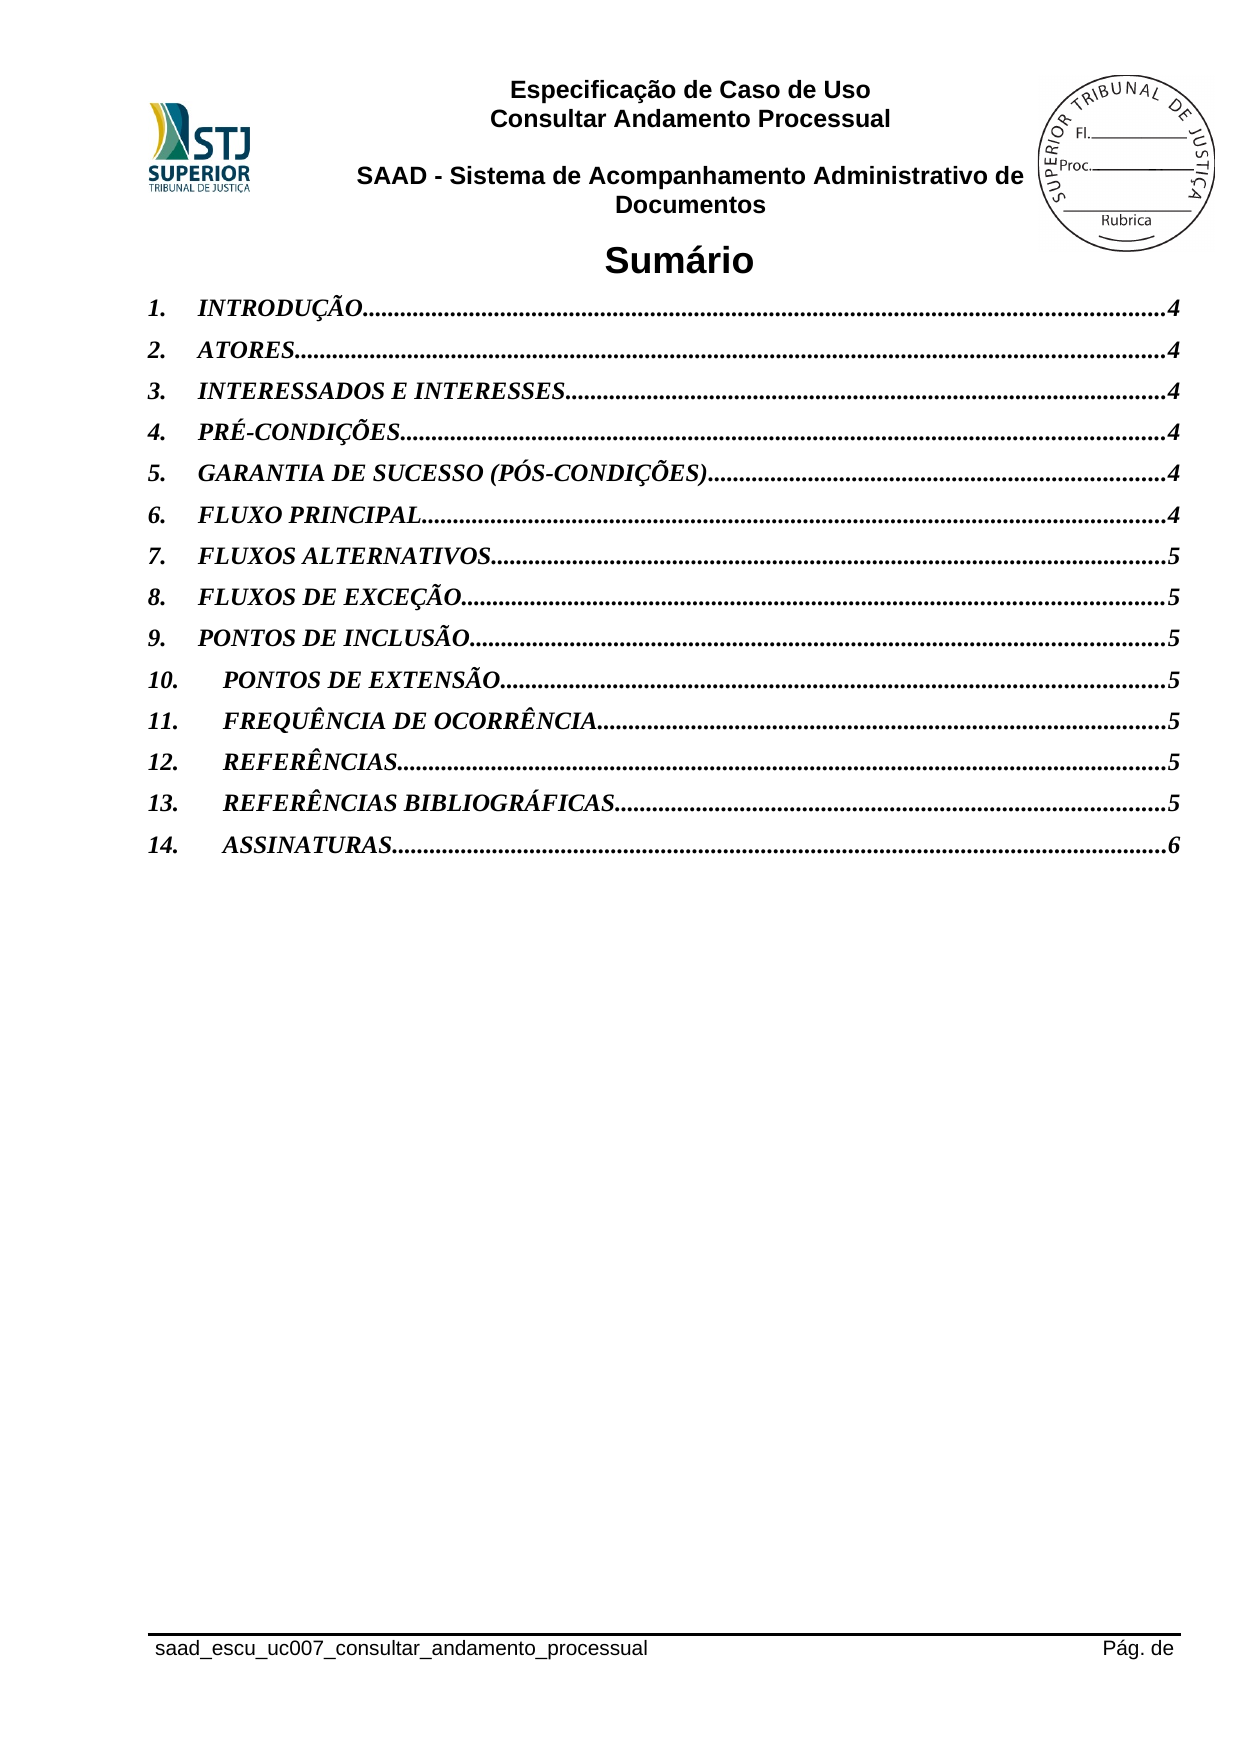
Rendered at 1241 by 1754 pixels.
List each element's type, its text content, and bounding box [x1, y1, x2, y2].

text 7. FLUXOS ALTERNATIVOS 5 [148, 541, 1181, 570]
text 5. GARANTIA DE SUCESSO (PÓS-CONDIÇÕES) 4 [148, 458, 1181, 487]
text 2. ATORES 4 [148, 335, 1181, 363]
text 3. INTERESSADOS E INTERESSES 4 [148, 376, 1181, 405]
text 8. FLUXOS DE EXCEÇÃO 5 [148, 582, 1181, 611]
text 11. FREQUÊNCIA DE OCORRÊNCIA 5 [148, 706, 1181, 735]
text 6. FLUXO PRINCIPAL 4 [148, 500, 1181, 528]
text 4. PRÉ-CONDIÇÕES 4 [148, 417, 1181, 446]
picture [1037, 75, 1215, 252]
text 9. PONTOS DE INCLUSÃO 5 [148, 623, 1181, 652]
text 12. REFERÊNCIAS 5 [148, 747, 1181, 776]
text 1. INTRODUÇÃO 4 [148, 293, 1181, 322]
text 14. ASSINATURAS 6 [148, 830, 1181, 858]
text 13. REFERÊNCIAS BIBLIOGRÁFICAS 5 [148, 788, 1181, 817]
picture [147, 101, 251, 193]
text 10. PONTOS DE EXTENSÃO 5 [148, 665, 1181, 693]
title Sumário [177, 238, 1181, 281]
